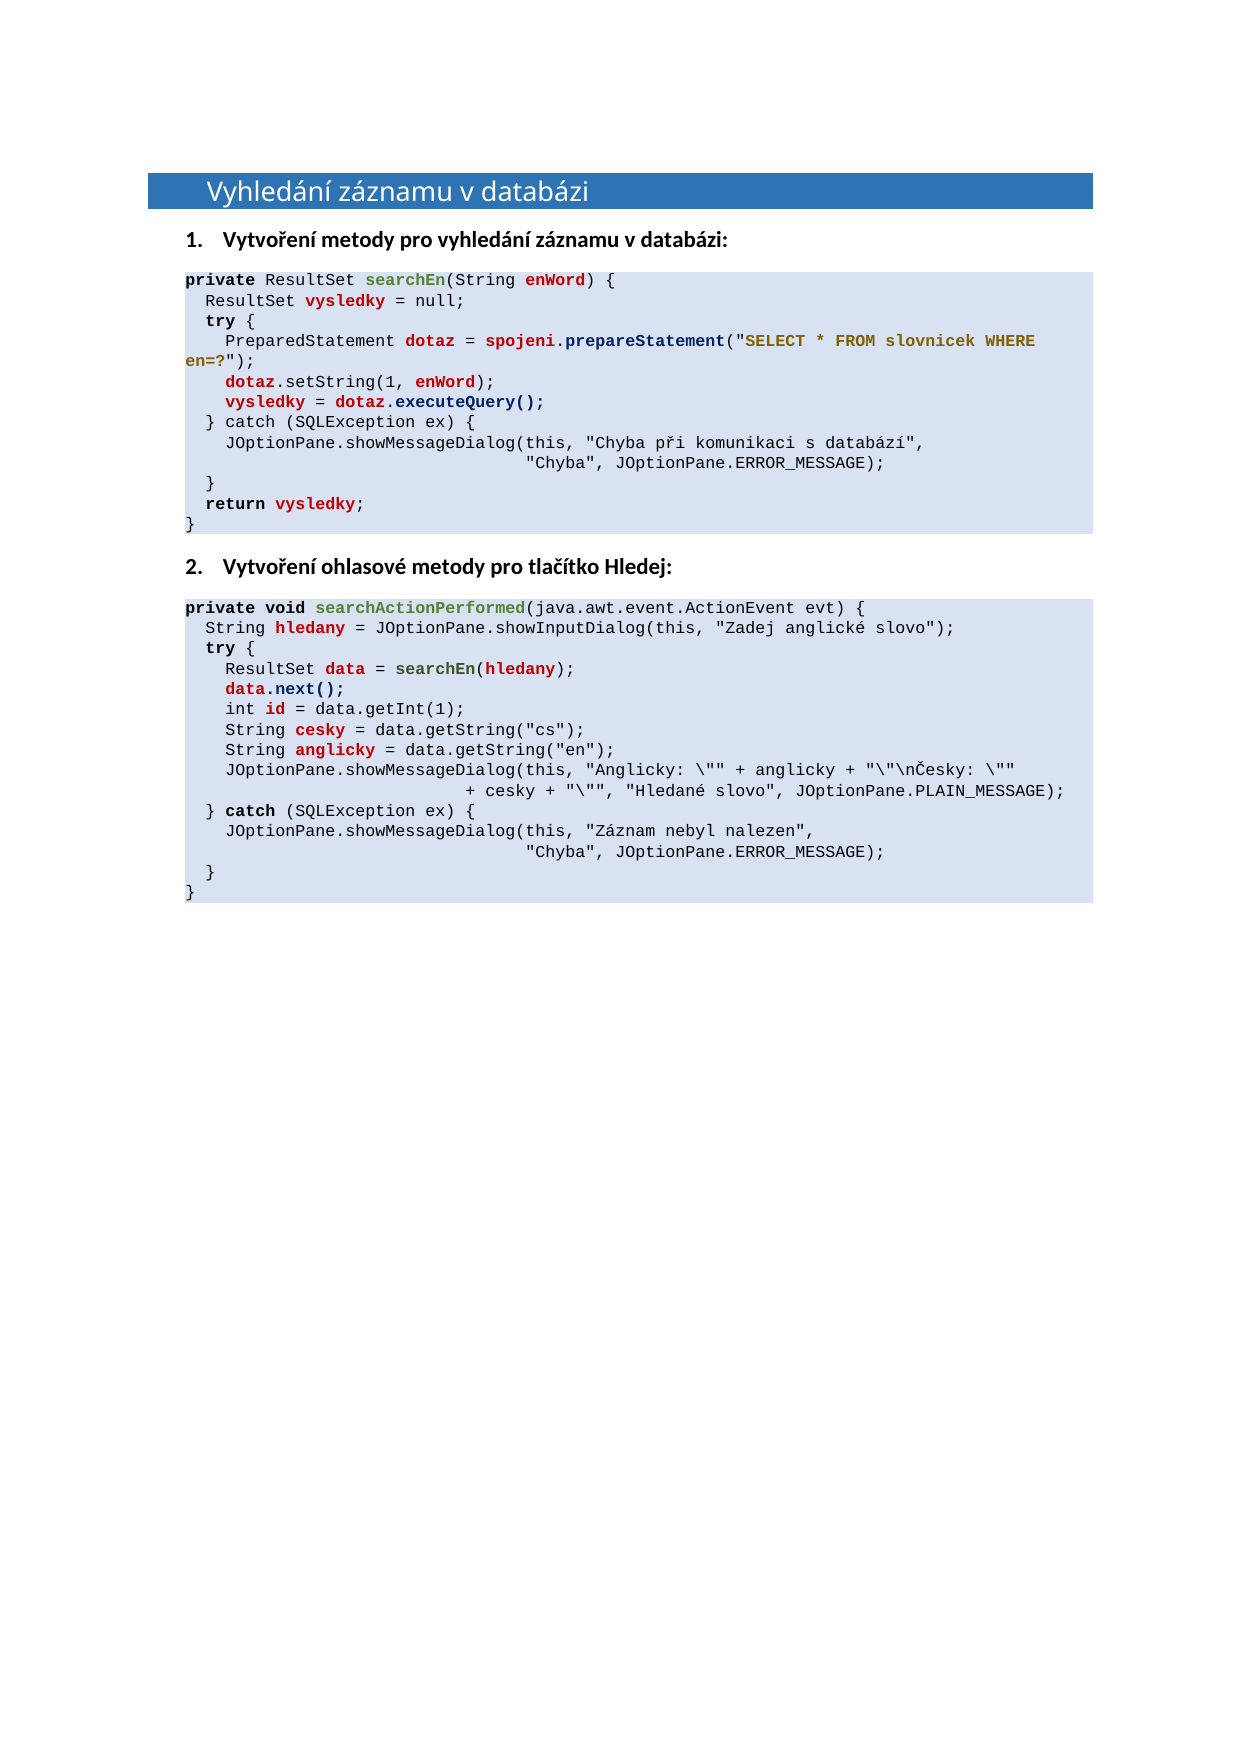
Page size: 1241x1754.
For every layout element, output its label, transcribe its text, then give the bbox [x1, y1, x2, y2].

list Vytvoření metody pro vyhledání záznamu v databázi: [185, 225, 1093, 253]
text JOptionPane.showMessageDialog(this, "Anglicky: \"" + anglicky + "\"\nČesky: \"" [185, 762, 1093, 781]
text JOptionPane.showMessageDialog(this, "Chyba při komunikaci s databází", [185, 434, 1093, 453]
text return vysledky; [185, 495, 1093, 514]
text PreparedStatement dotaz = spojeni.prepareStatement("SELECT * FROM slovnicek WHERE en=?"); [185, 333, 1093, 372]
text } catch (SQLException ex) { [185, 802, 1093, 821]
text vysledky = dotaz.executeQuery(); [185, 394, 1093, 412]
text try { [185, 640, 1093, 659]
text ResultSet data = searchEn(hledany); [185, 660, 1093, 679]
text "Chyba", JOptionPane.ERROR_MESSAGE); [185, 454, 1093, 473]
text private ResultSet searchEn(String enWord) { [185, 272, 1093, 291]
subtitle Vyhledání záznamu v databázi [148, 173, 1093, 209]
text } [185, 863, 1093, 882]
text } [185, 516, 1093, 534]
text data.next(); [185, 681, 1093, 699]
text try { [185, 312, 1093, 331]
text JOptionPane.showMessageDialog(this, "Záznam nebyl nalezen", [185, 823, 1093, 842]
text } catch (SQLException ex) { [185, 414, 1093, 433]
text dotaz.setString(1, enWord); [185, 373, 1093, 392]
list Vytvoření ohlasové metody pro tlačítko Hledej: [185, 552, 1093, 581]
text String anglicky = data.getString("en"); [185, 742, 1093, 760]
text ResultSet vysledky = null; [185, 292, 1093, 311]
text int id = data.getInt(1); [185, 701, 1093, 720]
text "Chyba", JOptionPane.ERROR_MESSAGE); [185, 843, 1093, 862]
text String hledany = JOptionPane.showInputDialog(this, "Zadej anglické slovo"); [185, 620, 1093, 638]
text + cesky + "\"", "Hledané slovo", JOptionPane.PLAIN_MESSAGE); [185, 782, 1093, 801]
text String cesky = data.getString("cs"); [185, 721, 1093, 740]
text private void searchActionPerformed(java.awt.event.ActionEvent evt) { [185, 599, 1093, 618]
text } [185, 884, 1093, 903]
text } [185, 475, 1093, 494]
